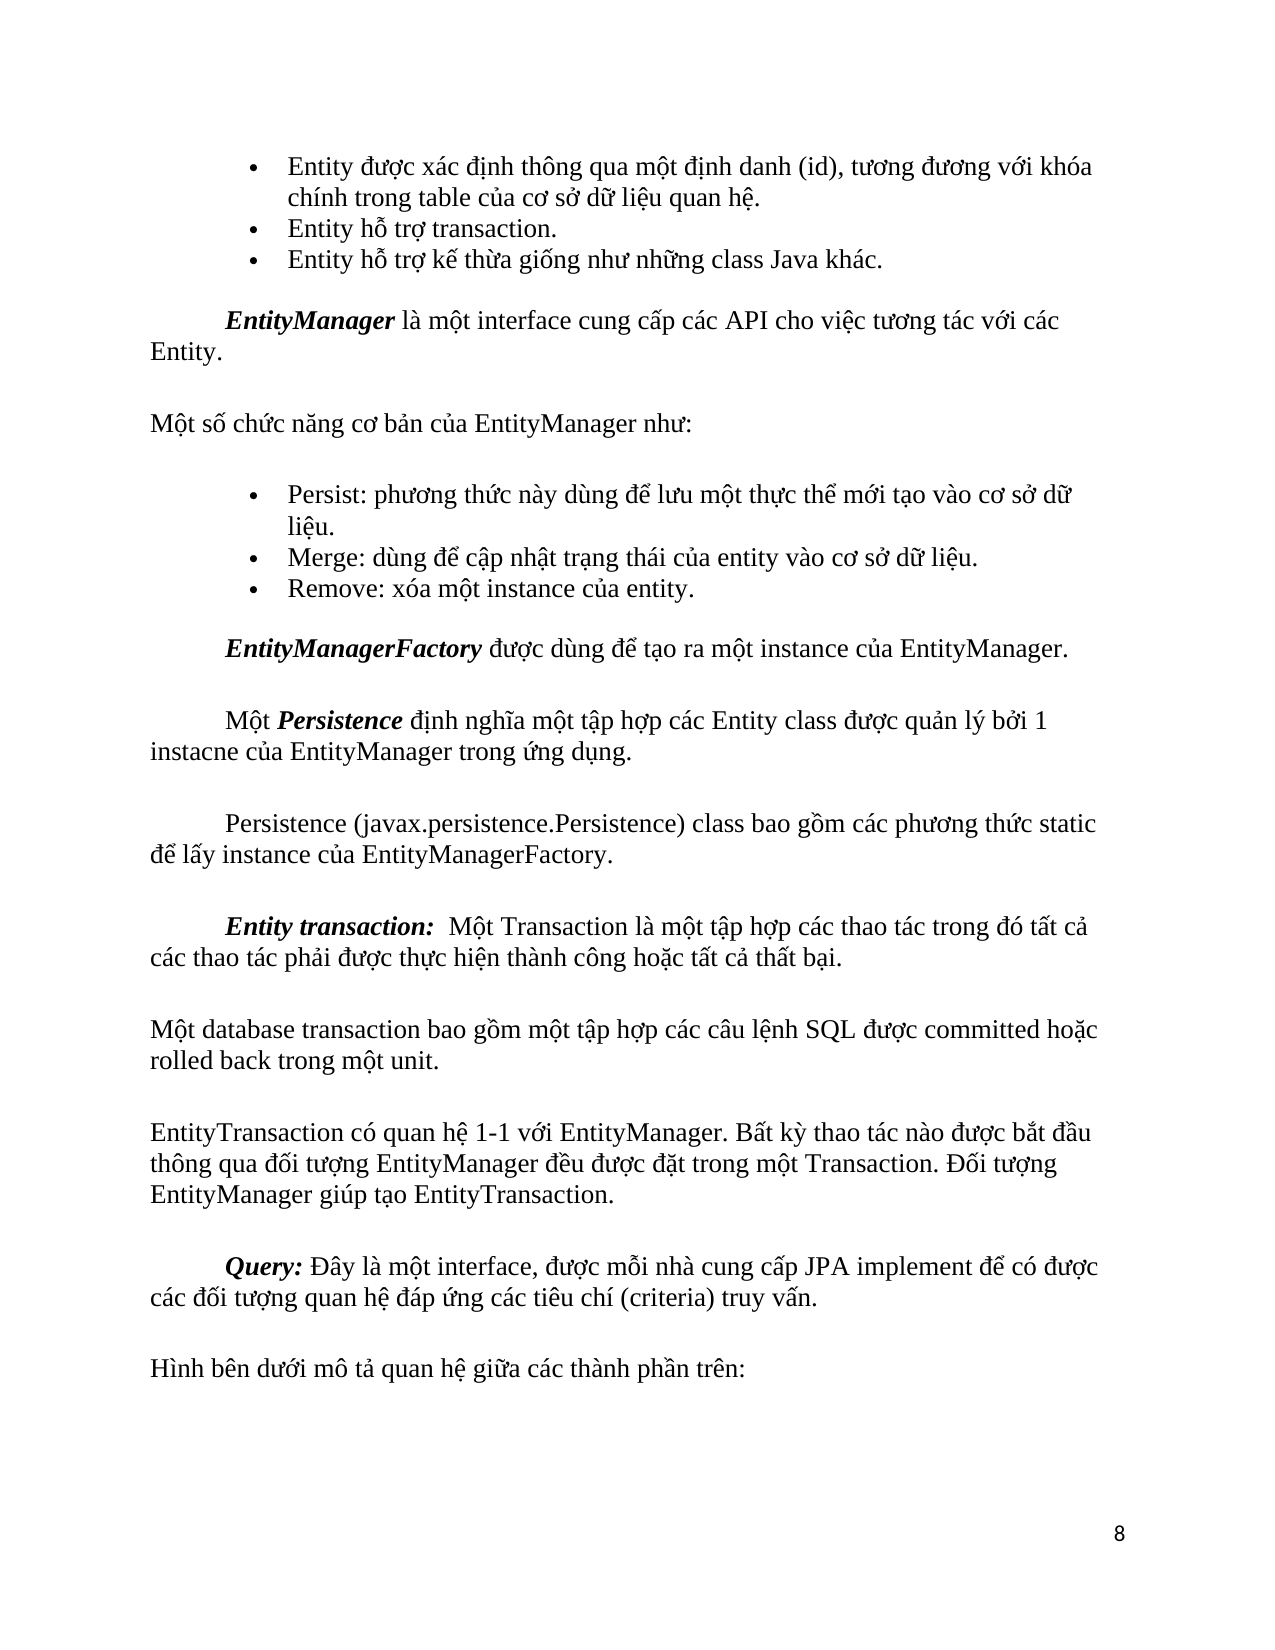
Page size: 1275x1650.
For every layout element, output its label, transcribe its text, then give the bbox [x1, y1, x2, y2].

list Remove: xóa một instance của entity. [250, 572, 1125, 603]
text EntityManager là một interface cung cấp các API cho việc tương tác với các Entity. [150, 304, 1125, 366]
list Merge: dùng để cập nhật trạng thái của entity vào cơ sở dữ liệu. [250, 541, 1125, 572]
list Entity hỗ trợ transaction. [250, 212, 1125, 243]
text EntityManagerFactory được dùng để tạo ra một instance của EntityManager. [150, 632, 1125, 663]
text EntityTransaction có quan hệ 1-1 với EntityManager. Bất kỳ thao tác nào được bắt đầu thông qua đối tượng EntityManager đều được đặt trong một Transaction. Đối tượng EntityManager giúp tạo EntityTransaction. [615, 1116, 1125, 1209]
text Một số chức năng cơ bản của EntityManager như: [150, 407, 1125, 438]
text Một Persistence định nghĩa một tập hợp các Entity class được quản lý bởi 1 instacne của EntityManager trong ứng dụng. [150, 704, 1125, 766]
list Persist: phương thức này dùng để lưu một thực thể mới tạo vào cơ sở dữ liệu. [250, 478, 1125, 541]
text Query: Đây là một interface, được mỗi nhà cung cấp JPA implement để có được các đối tượng quan hệ đáp ứng các tiêu chí (criteria) truy vấn. [150, 1250, 1125, 1312]
text Persistence (javax.persistence.Persistence) class bao gồm các phương thức static để lấy instance của EntityManagerFactory. [150, 807, 1125, 869]
text Entity transaction: Một Transaction là một tập hợp các thao tác trong đó tất cả các thao tác phải được thực hiện thành công hoặc tất cả thất bại. [150, 910, 1125, 972]
text Hình bên dưới mô tả quan hệ giữa các thành phần trên: [150, 1353, 1125, 1384]
list Entity được xác định thông qua một định danh (id), tương đương với khóa chính trong table của cơ sở dữ liệu quan hệ. [250, 150, 1125, 212]
list Entity hỗ trợ kế thừa giống như những class Java khác. [250, 243, 1125, 274]
text Một database transaction bao gồm một tập hợp các câu lệnh SQL được committed hoặc rolled back trong một unit. [150, 1013, 1125, 1075]
